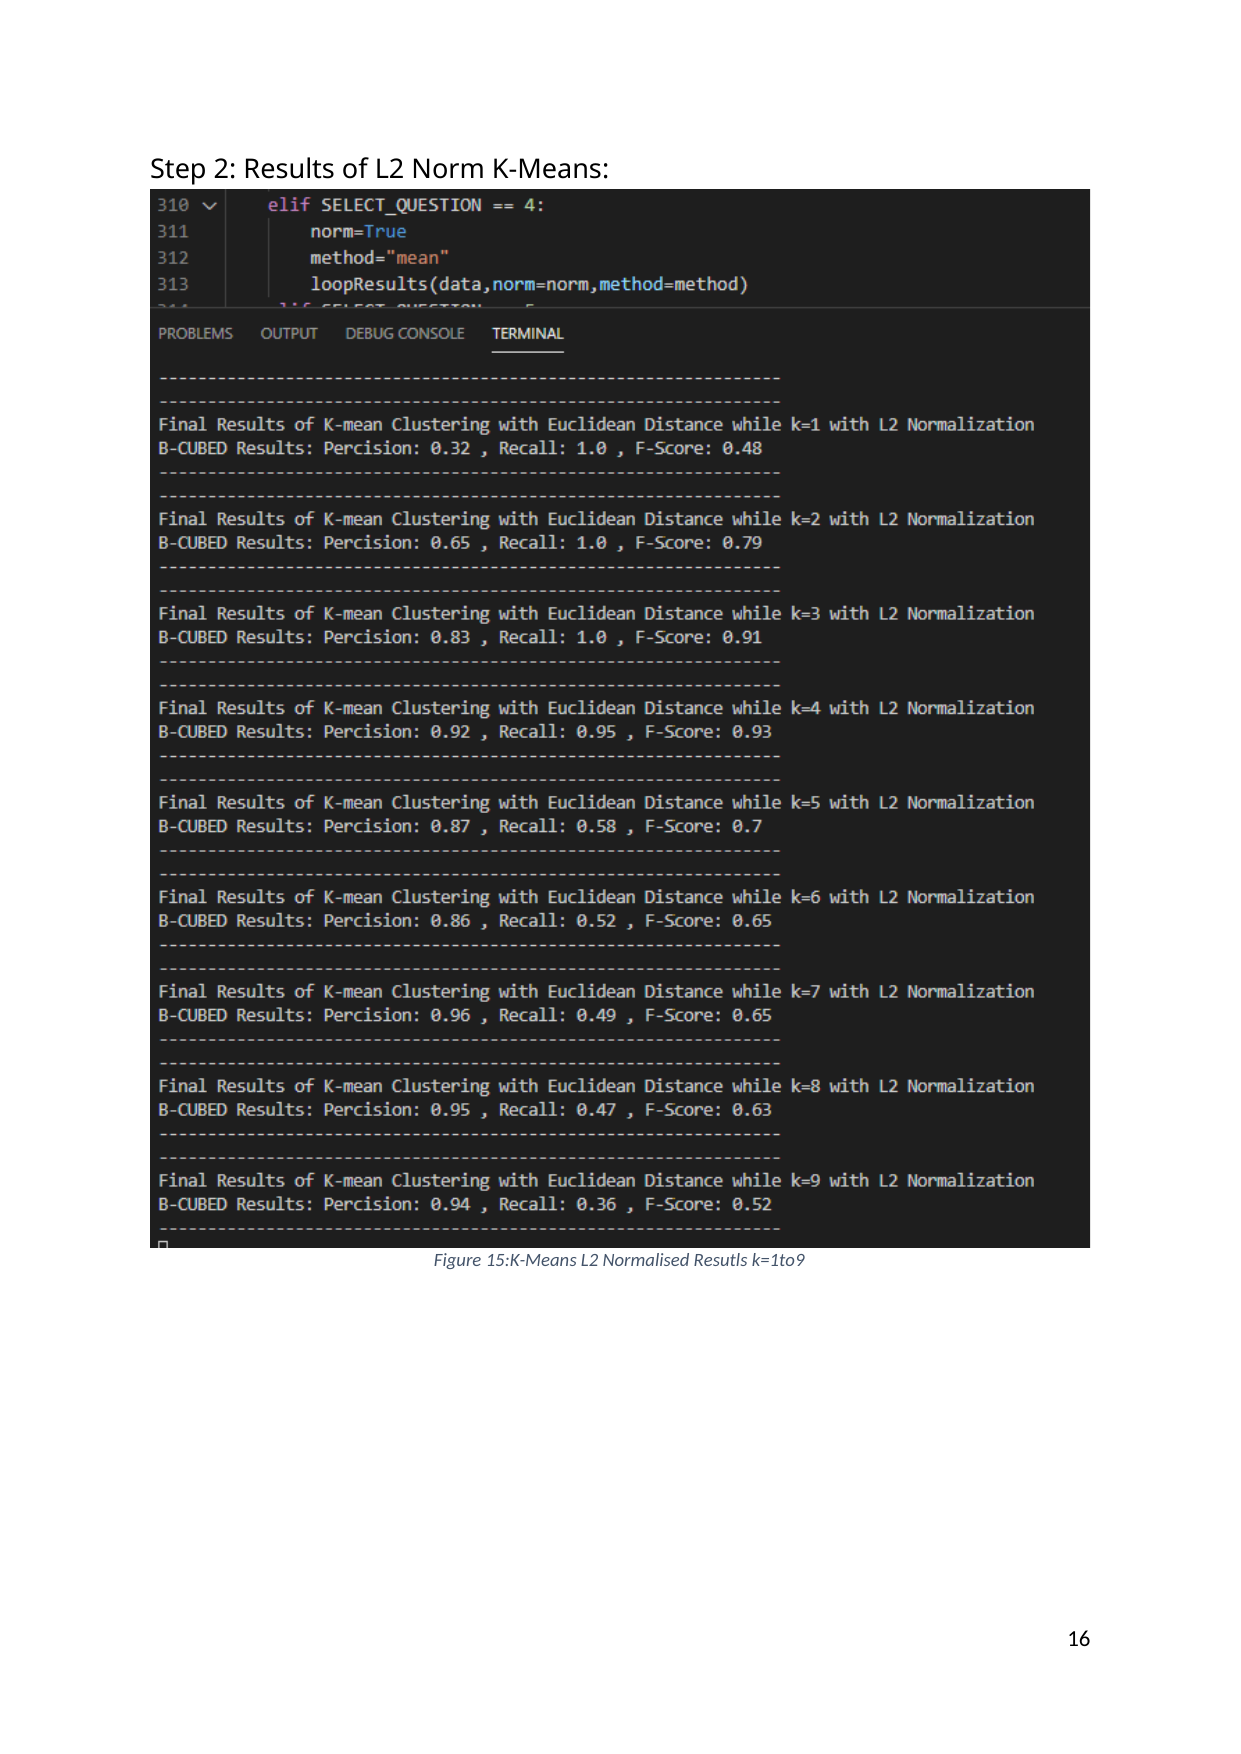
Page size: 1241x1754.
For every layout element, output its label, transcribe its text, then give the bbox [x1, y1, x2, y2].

picture [150, 189, 1091, 1248]
subtitle Step 2: Results of L2 Norm K-Means: [150, 150, 1090, 187]
